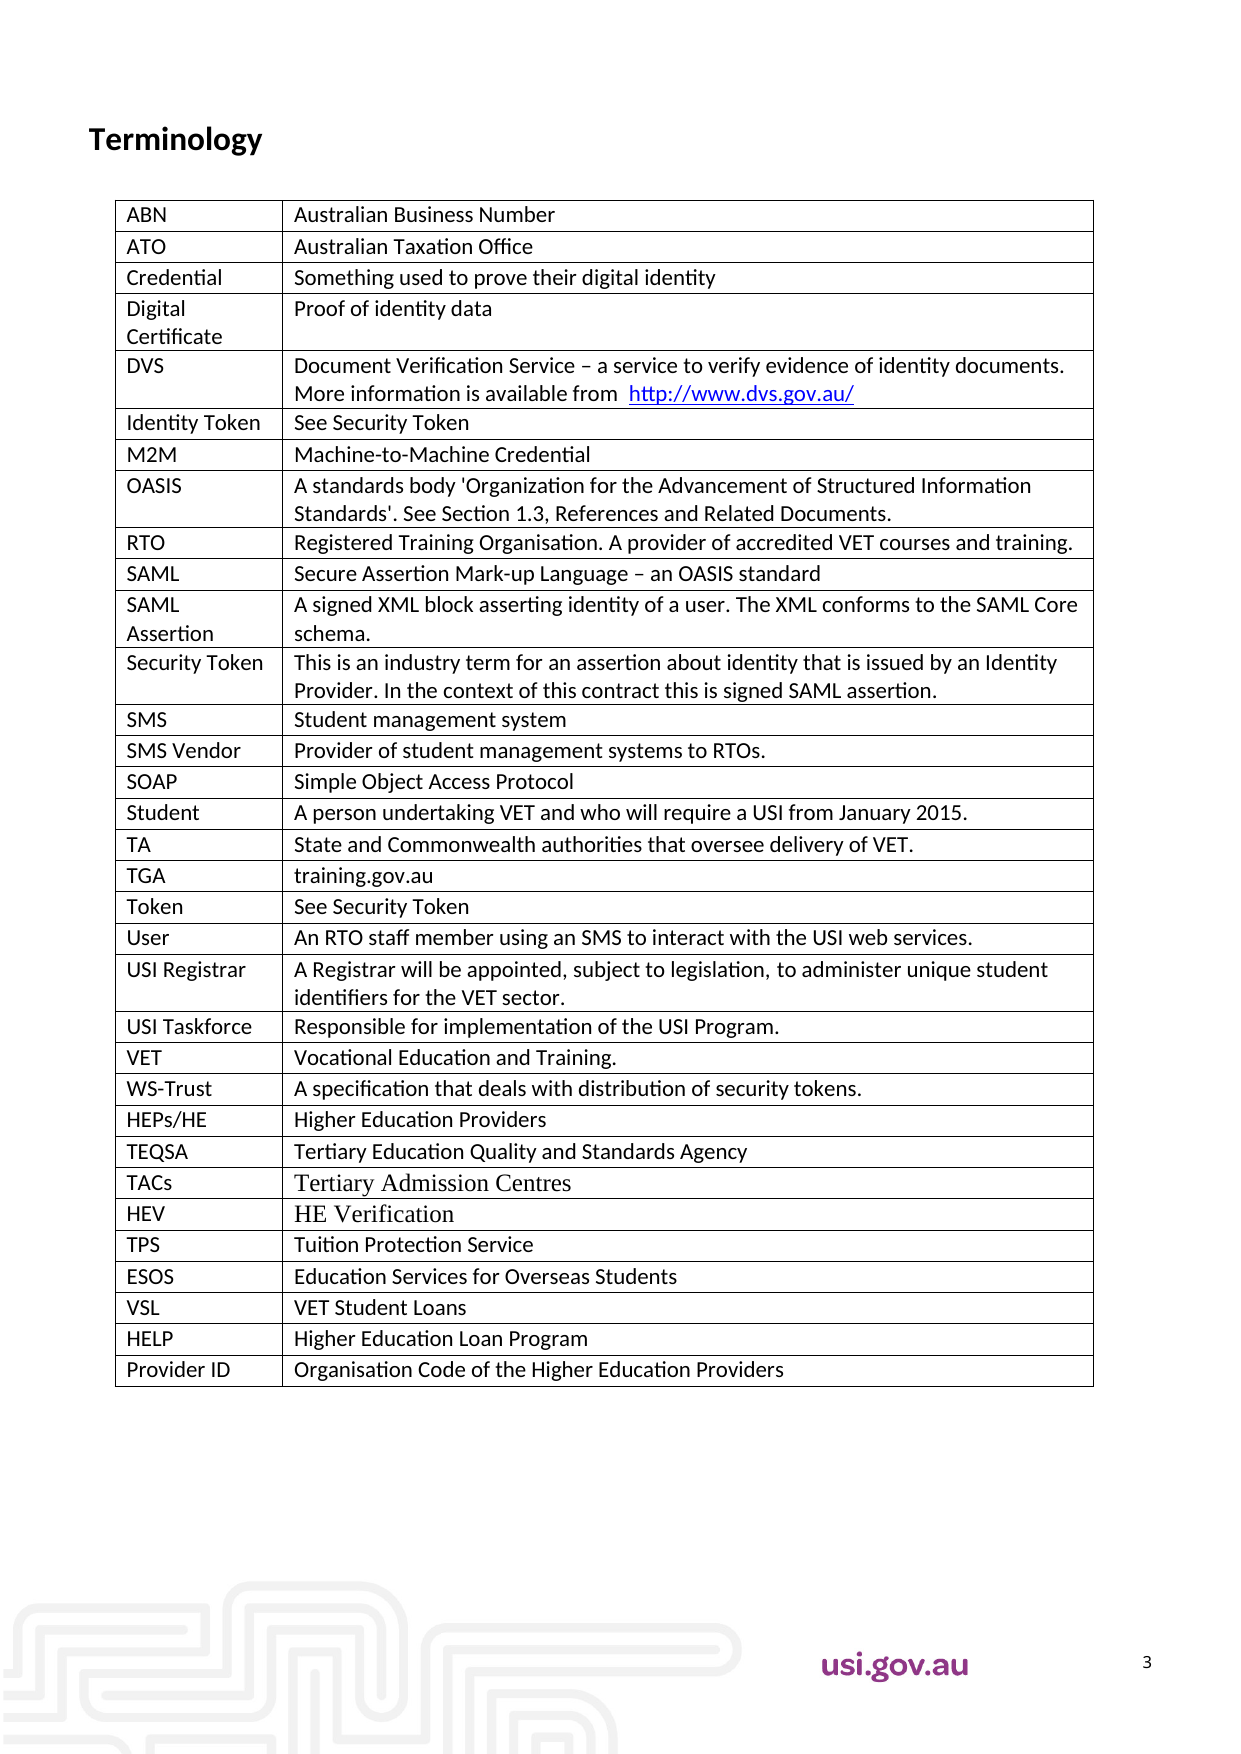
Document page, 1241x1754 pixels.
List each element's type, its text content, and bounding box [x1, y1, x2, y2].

table_cell TEQSA [116, 1137, 282, 1167]
table_cell HEV [116, 1199, 282, 1229]
table_cell A person undertaking VET and who will require a USI from January 2015. [283, 799, 1093, 829]
table_cell SMS Vendor [116, 736, 282, 766]
table_cell TA [116, 830, 282, 860]
table_cell HE Verification [283, 1199, 1093, 1229]
table_cell RTO [116, 528, 282, 558]
table_cell Education Services for Overseas Students [283, 1262, 1093, 1292]
table_cell Machine-to-Machine Credential [283, 440, 1093, 470]
table_cell Responsible for implementation of the USI Program. [283, 1012, 1093, 1042]
table_cell SMS [116, 705, 282, 735]
table_cell State and Commonwealth authorities that oversee delivery of VET. [283, 830, 1093, 860]
table_cell HELP [116, 1324, 282, 1354]
table_cell Token [116, 892, 282, 922]
table_cell HEPs/HE [116, 1106, 282, 1136]
table_cell Organisation Code of the Higher Education Providers [283, 1356, 1093, 1386]
table_cell M2M [116, 440, 282, 470]
table_header ABN [116, 201, 282, 231]
table_cell Student management system [283, 705, 1093, 735]
table_cell An RTO staff member using an SMS to interact with the USI web services. [283, 924, 1093, 954]
table_cell Proof of identity data [283, 294, 1093, 350]
table_cell SAML [116, 559, 282, 589]
table_cell Higher Education Loan Program [283, 1324, 1093, 1354]
table_cell A signed XML block asserting identity of a user. The XML conforms to the SAML Core schema. [283, 591, 1093, 647]
table_cell Provider of student management systems to RTOs. [283, 736, 1093, 766]
table_cell SOAP [116, 767, 282, 797]
table_cell Tuition Protection Service [283, 1231, 1093, 1261]
table_cell Document Verification Service – a service to verify evidence of identity documents. More information is available from http://www.dvs.gov.au/ [283, 351, 1093, 407]
table_cell A Registrar will be appointed, subject to legislation, to administer unique student identifiers for the VET sector. [283, 955, 1093, 1011]
table_cell Registered Training Organisation. A provider of accredited VET courses and training. [283, 528, 1093, 558]
table_cell USI Registrar [116, 955, 282, 1011]
text Terminology [89, 118, 1152, 159]
table_cell Student [116, 799, 282, 829]
table_cell SAML Assertion [116, 591, 282, 647]
table_cell Australian Taxation Office [283, 232, 1093, 262]
table_cell ATO [116, 232, 282, 262]
table_cell Digital Certificate [116, 294, 282, 350]
table_cell Simple Object Access Protocol [283, 767, 1093, 797]
table_cell Provider ID [116, 1356, 282, 1386]
table_cell Identity Token [116, 409, 282, 439]
table_cell USI Taskforce [116, 1012, 282, 1042]
table_cell TGA [116, 861, 282, 891]
table_cell ESOS [116, 1262, 282, 1292]
table_cell A specification that deals with distribution of security tokens. [283, 1074, 1093, 1104]
table_cell Something used to prove their digital identity [283, 263, 1093, 293]
table_cell VET [116, 1043, 282, 1073]
table_cell training.gov.au [283, 861, 1093, 891]
table_cell Tertiary Admission Centres [283, 1168, 1093, 1198]
table_cell Higher Education Providers [283, 1106, 1093, 1136]
table_cell VET Student Loans [283, 1293, 1093, 1323]
table_cell Security Token [116, 648, 282, 704]
table_cell Credential [116, 263, 282, 293]
table_cell See Security Token [283, 892, 1093, 922]
table_cell See Security Token [283, 409, 1093, 439]
table_cell Tertiary Education Quality and Standards Agency [283, 1137, 1093, 1167]
table_cell VSL [116, 1293, 282, 1323]
table_header Australian Business Number [283, 201, 1093, 231]
table_cell WS-Trust [116, 1074, 282, 1104]
table_cell DVS [116, 351, 282, 407]
table_cell TACs [116, 1168, 282, 1198]
picture [3, 1579, 1237, 1754]
table_cell Secure Assertion Mark-up Language – an OASIS standard [283, 559, 1093, 589]
table_cell A standards body 'Organization for the Advancement of Structured Information Standards'. See Section 1.3, References and Related Documents. [283, 471, 1093, 527]
table_cell This is an industry term for an assertion about identity that is issued by an Identity Provider. In the context of this contract this is signed SAML assertion. [283, 648, 1093, 704]
table_cell Vocational Education and Training. [283, 1043, 1093, 1073]
table_cell User [116, 924, 282, 954]
table_cell OASIS [116, 471, 282, 527]
table_cell TPS [116, 1231, 282, 1261]
